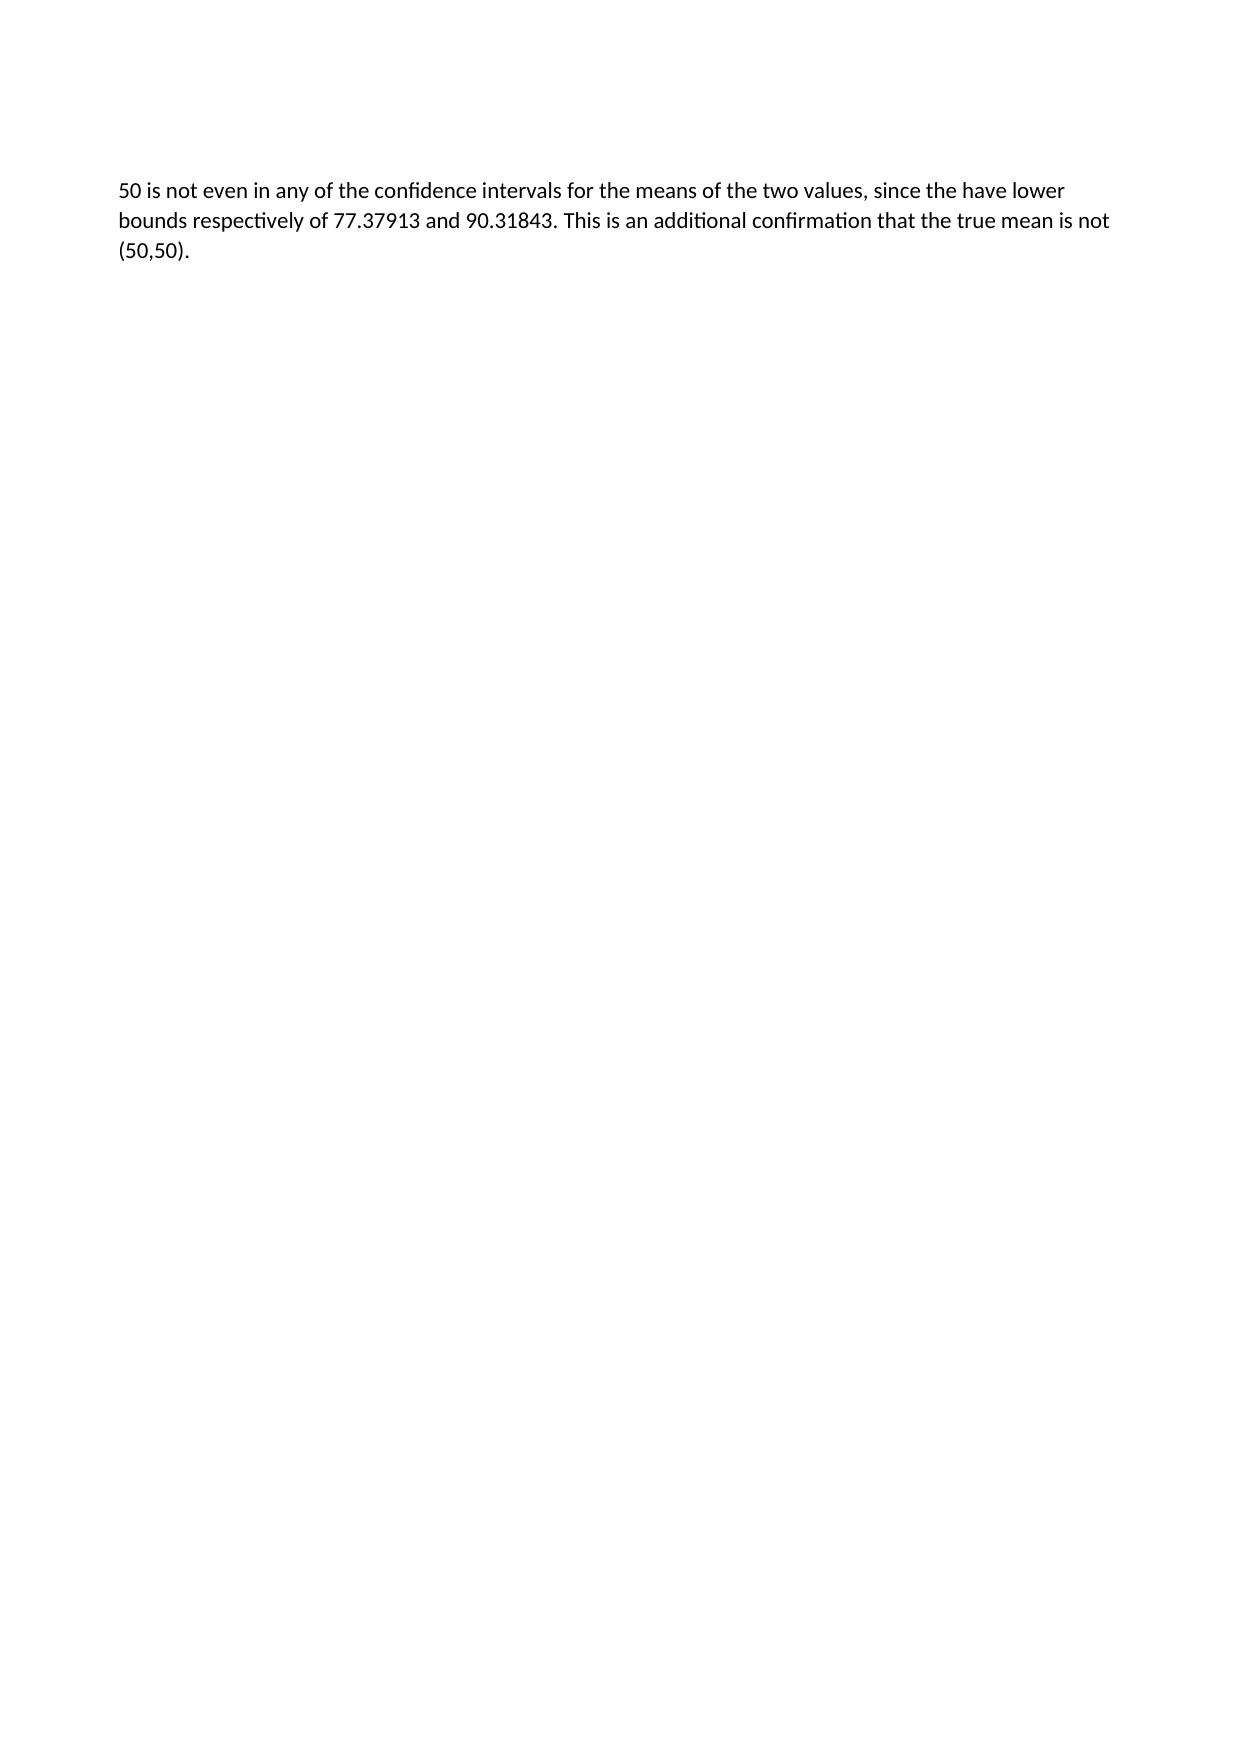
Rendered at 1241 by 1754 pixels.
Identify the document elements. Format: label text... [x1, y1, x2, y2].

text 50 is not even in any of the confidence intervals for the means of the two values, since the have lower bounds respectively of 77.37913 and 90.31843. This is an additional confirmation that the true mean is not (50,50). [118, 176, 1122, 264]
